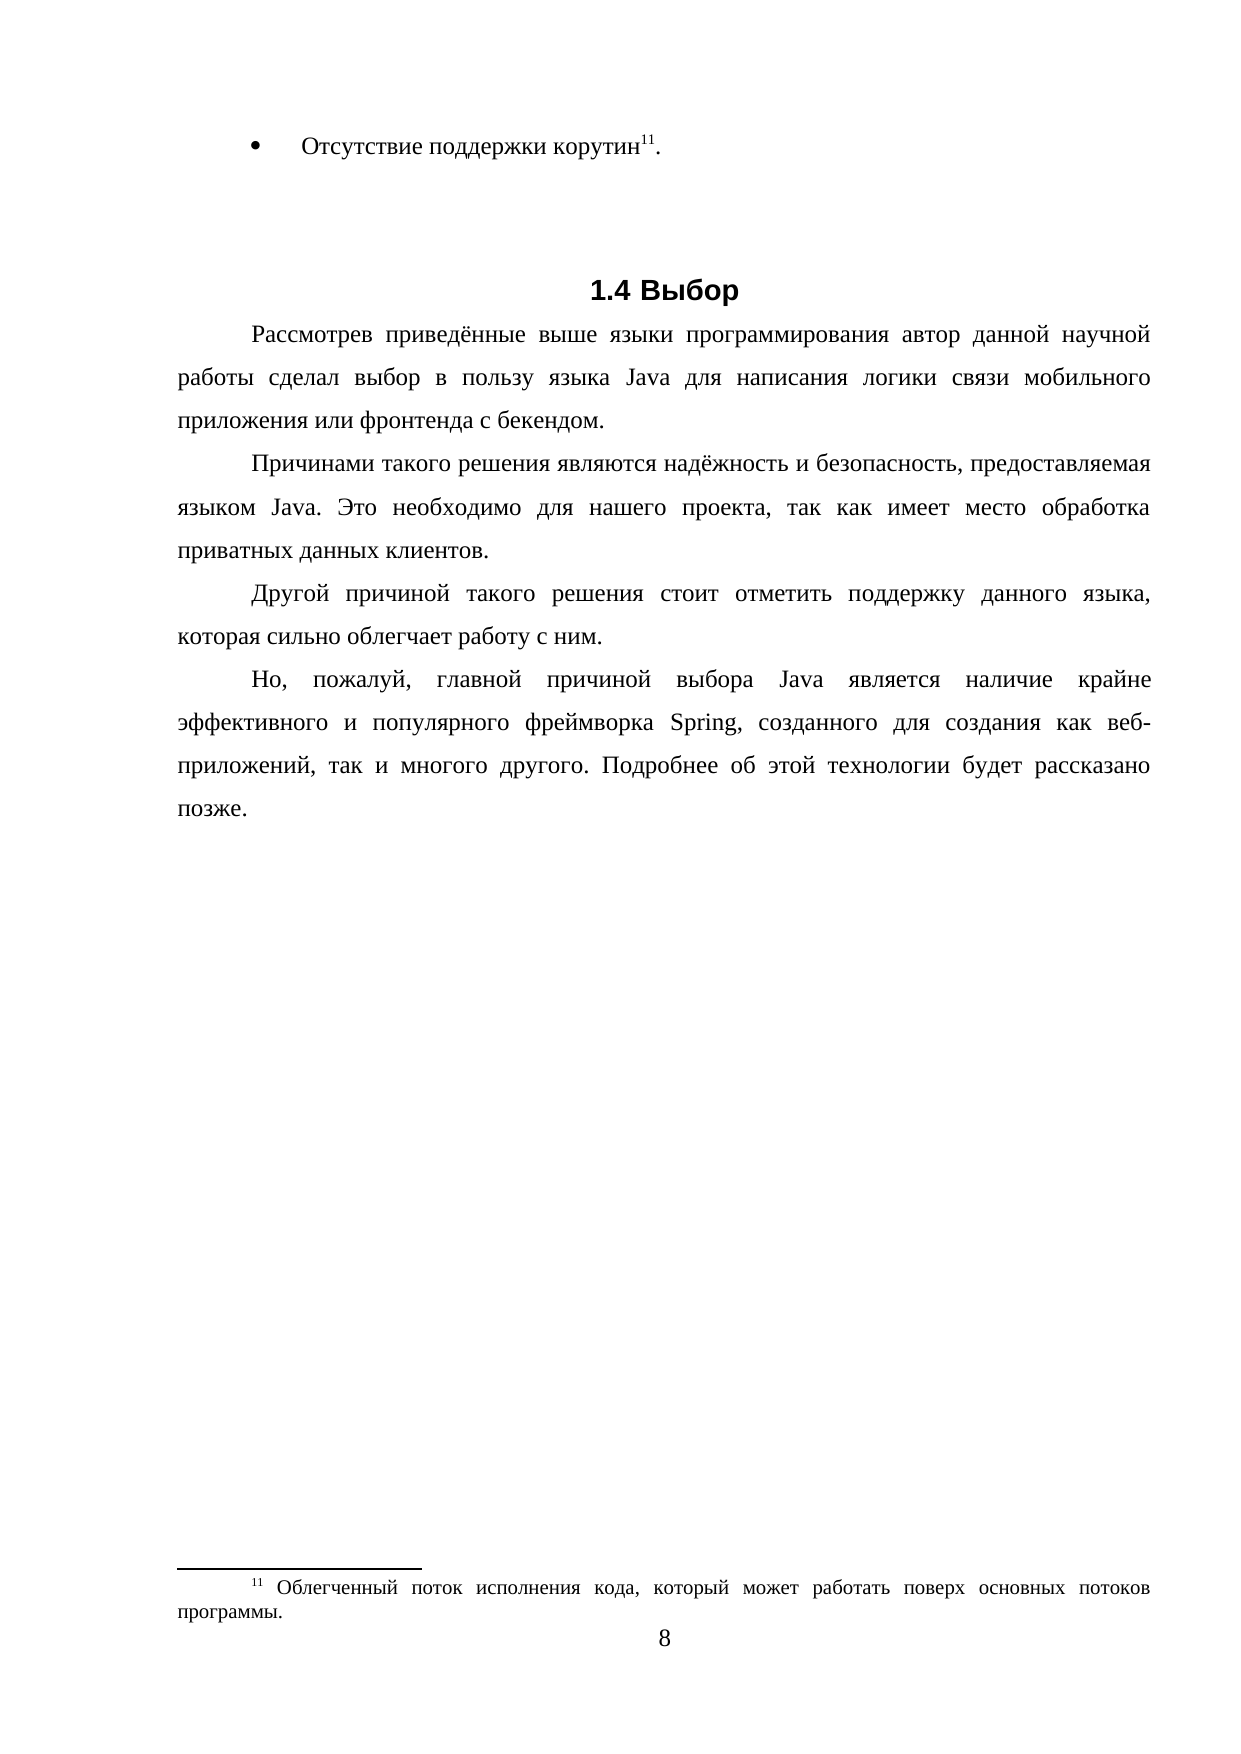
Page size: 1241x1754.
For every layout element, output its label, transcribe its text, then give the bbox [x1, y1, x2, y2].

text Причинами такого решения являются надёжность и безопасность, предоставляемая языком Java. Это необходимо для нашего проекта, так как имеет место обработка приватных данных клиентов. [177, 448, 1152, 563]
text Рассмотрев приведённые выше языки программирования автор данной научной работы сделал выбор в пользу языка Java для написания логики связи мобильного приложения или фронтенда с бекендом. [177, 319, 1152, 434]
text Но, пожалуй, главной причиной выбора Java является наличие крайне эффективного и популярного фреймворка Spring, созданного для создания как веб-приложений, так и многого другого. Подробнее об этой технологии будет рассказано позже. [177, 664, 1152, 822]
text Другой причиной такого решения стоит отметить поддержку данного языка, которая сильно облегчает работу с ним. [177, 578, 1152, 650]
list Отсутствие поддержки корутин. [251, 131, 1152, 160]
subtitle Выбор [177, 273, 1152, 307]
